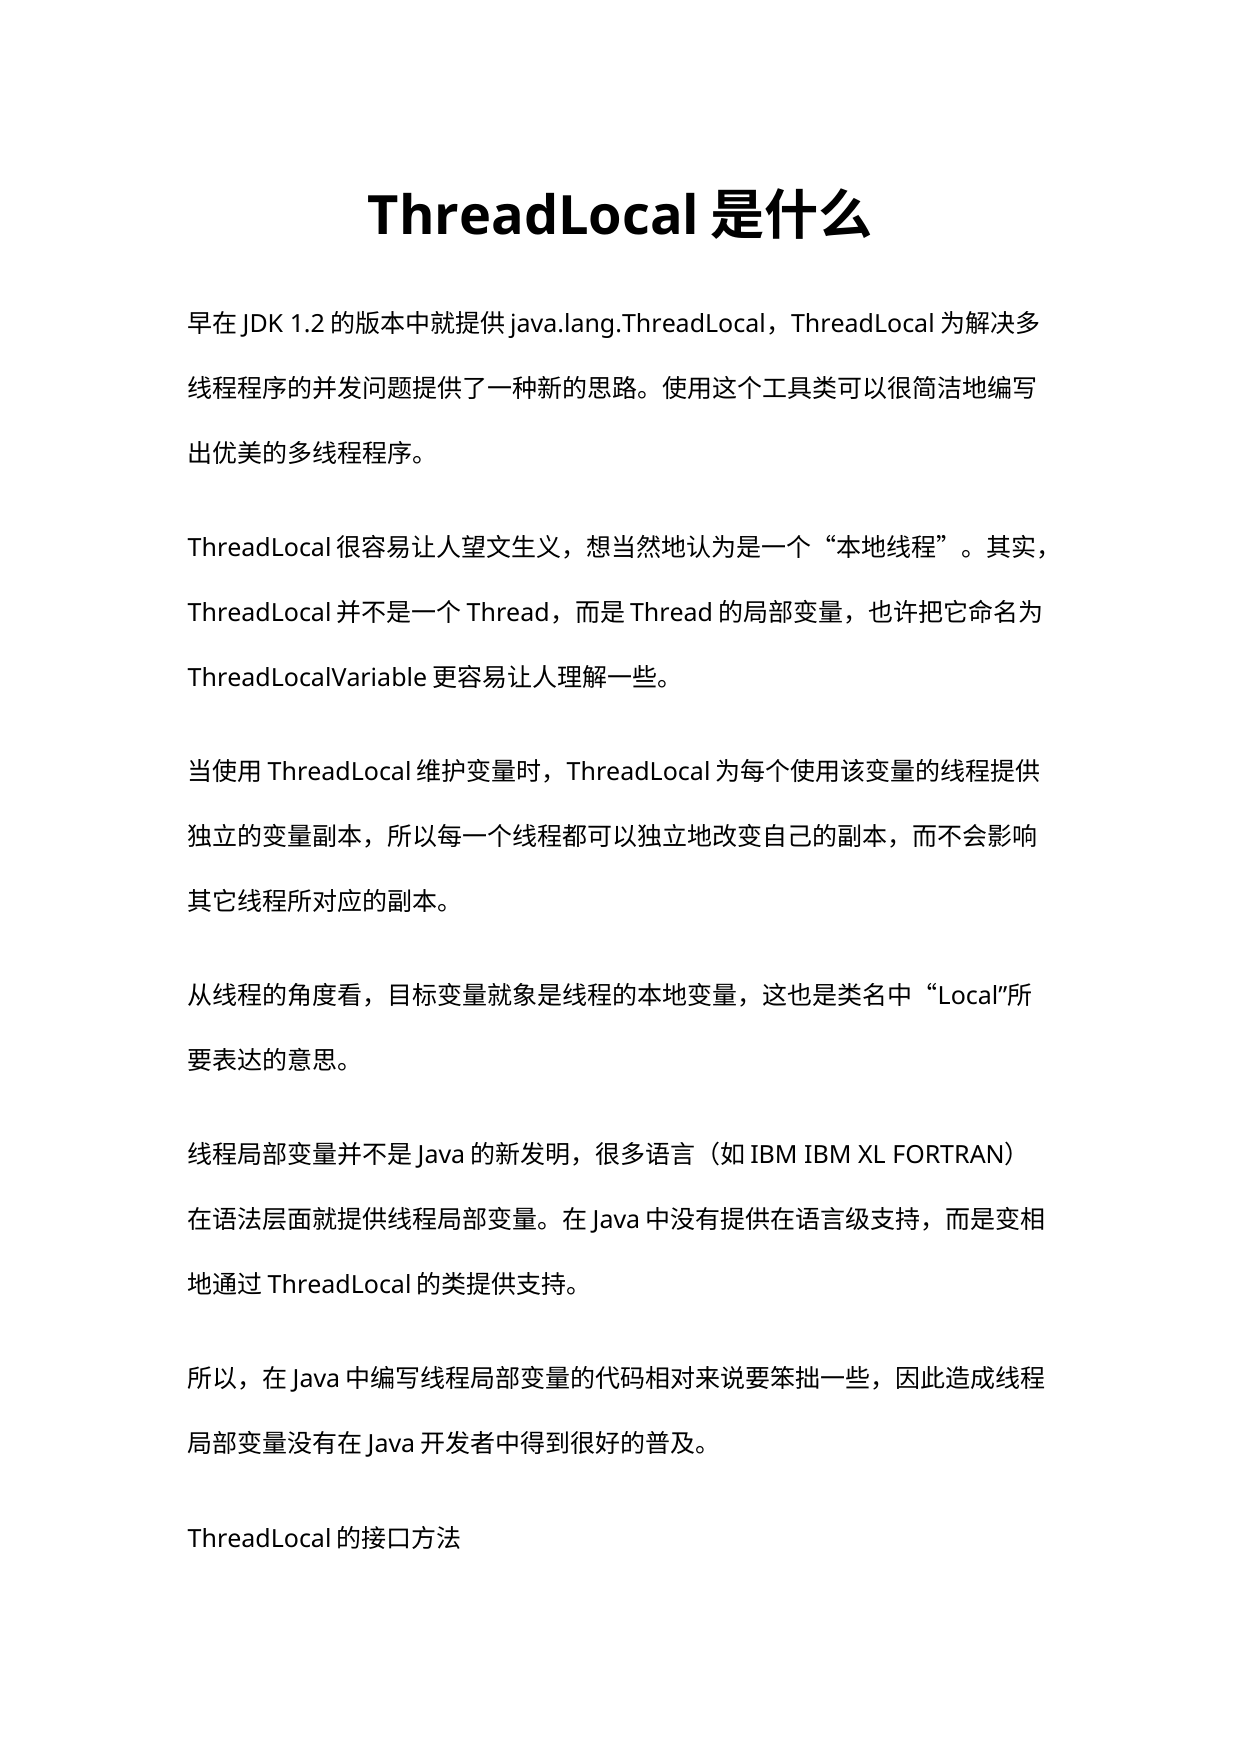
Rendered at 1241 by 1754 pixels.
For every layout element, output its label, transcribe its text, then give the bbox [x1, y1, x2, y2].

text 所以，在Java中编写线程局部变量的代码相对来说要笨拙一些，因此造成线程局部变量没有在Java开发者中得到很好的普及。 [187, 1344, 1053, 1474]
text 早在JDK 1.2的版本中就提供java.lang.ThreadLocal，ThreadLocal为解决多线程程序的并发问题提供了一种新的思路。使用这个工具类可以很简洁地编写出优美的多线程程序。 [187, 289, 1053, 484]
text 线程局部变量并不是Java的新发明，很多语言（如IBM IBM XL FORTRAN）在语法层面就提供线程局部变量。在Java中没有提供在语言级支持，而是变相地通过ThreadLocal的类提供支持。 [187, 1120, 1053, 1315]
text 当使用ThreadLocal维护变量时，ThreadLocal为每个使用该变量的线程提供独立的变量副本，所以每一个线程都可以独立地改变自己的副本，而不会影响其它线程所对应的副本。 [187, 737, 1053, 932]
text 从线程的角度看，目标变量就象是线程的本地变量，这也是类名中“Local”所要表达的意思。 [187, 961, 1053, 1091]
text ThreadLocal是什么 [187, 162, 1053, 259]
text ThreadLocal的接口方法 [187, 1504, 1053, 1569]
text ThreadLocal很容易让人望文生义，想当然地认为是一个“本地线程”。其实，ThreadLocal并不是一个Thread，而是Thread的局部变量，也许把它命名为ThreadLocalVariable更容易让人理解一些。 [187, 513, 1053, 708]
